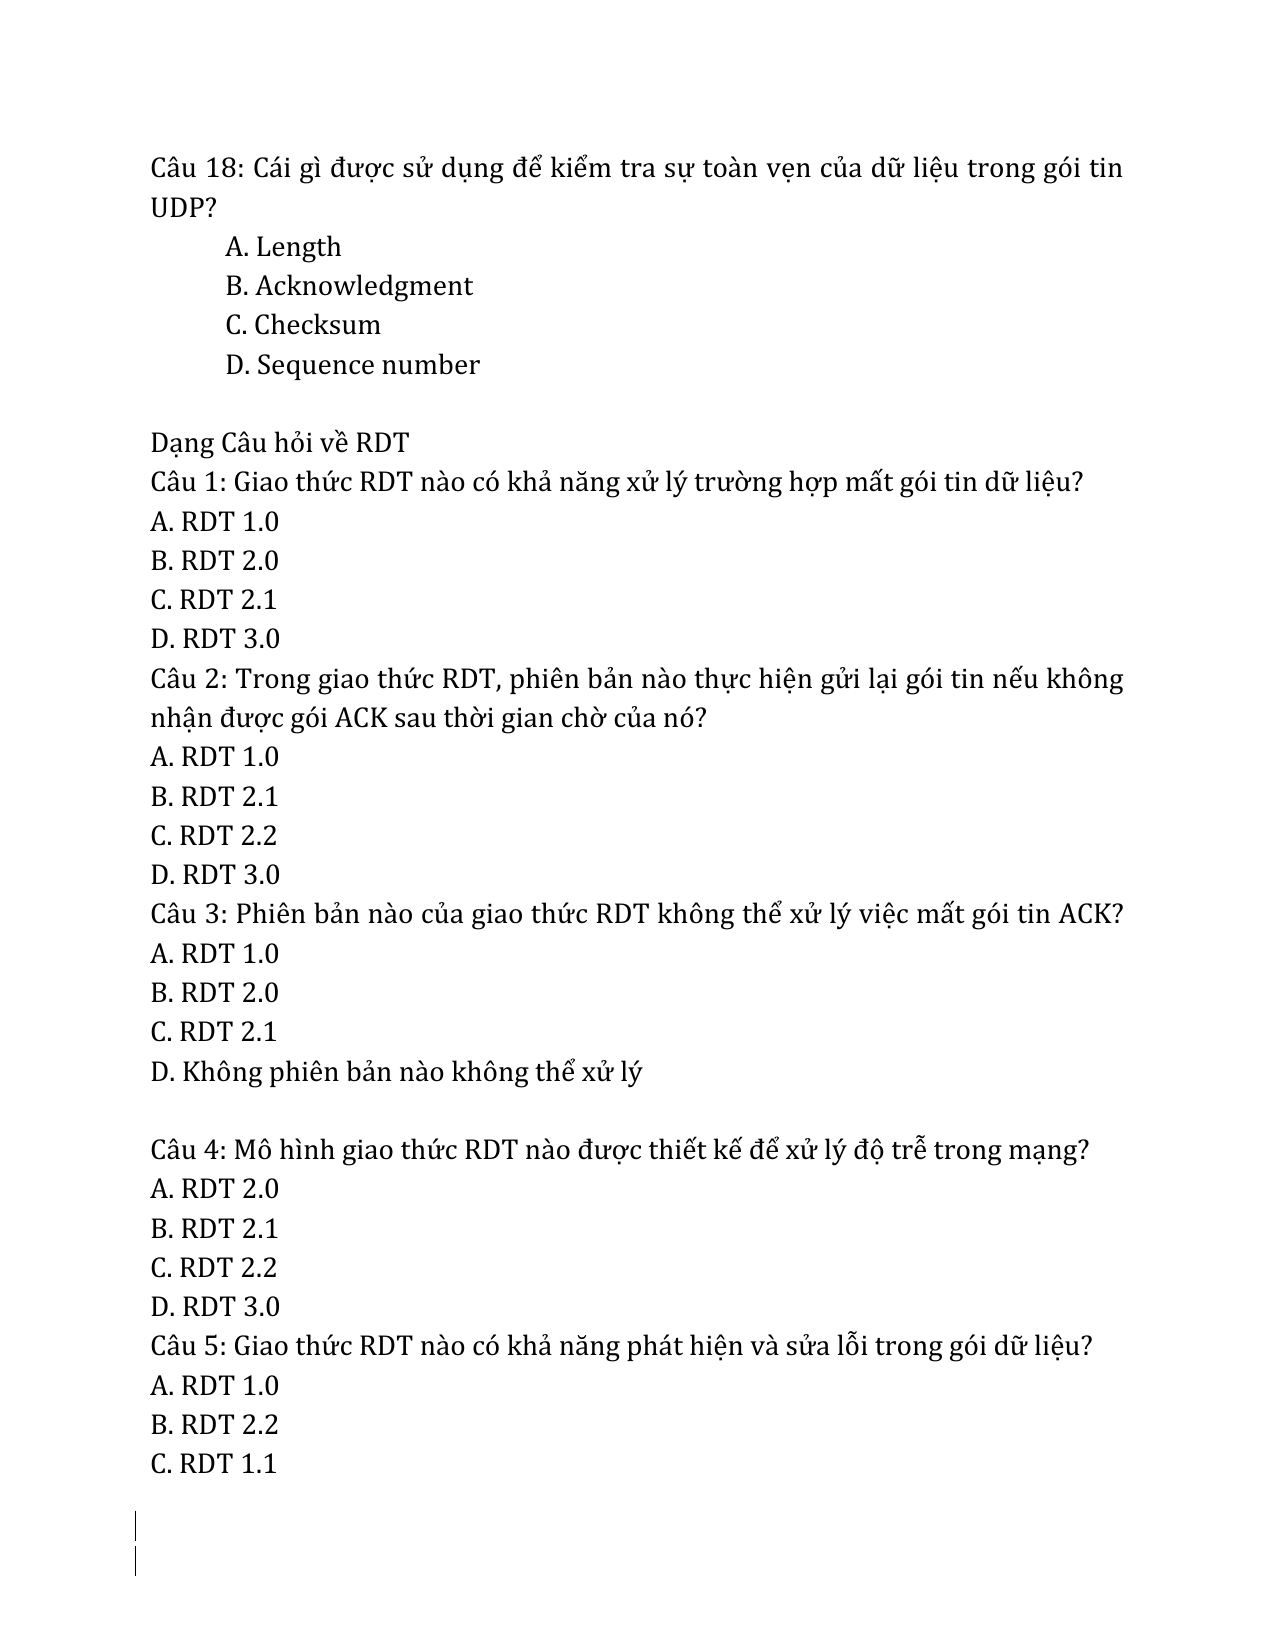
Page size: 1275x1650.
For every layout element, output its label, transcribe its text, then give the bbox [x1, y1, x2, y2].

text D. RDT 3.0 [150, 857, 1125, 891]
text B. Acknowledgment [225, 268, 1125, 302]
text A. Length [225, 228, 1125, 263]
text B. RDT 2.0 [150, 543, 1125, 577]
text C. RDT 1.1 [150, 1446, 1125, 1480]
text D. RDT 3.0 [150, 1289, 1125, 1323]
text Câu 2: Trong giao thức RDT, phiên bản nào thực hiện gửi lại gói tin nếu không nhận được gói ACK sau thời gian chờ của nó? [150, 661, 1125, 734]
text C. RDT 2.1 [150, 582, 1125, 616]
text C. RDT 2.2 [150, 818, 1125, 852]
text A. RDT 2.0 [150, 1171, 1125, 1205]
text C. RDT 2.2 [150, 1249, 1125, 1284]
text D. Sequence number [225, 346, 1125, 381]
text A. RDT 1.0 [150, 503, 1125, 538]
text Dạng Câu hỏi về RDT [150, 425, 1125, 459]
text C. Checksum [225, 307, 1125, 341]
text Câu 3: Phiên bản nào của giao thức RDT không thể xử lý việc mất gói tin ACK? A. RDT 1.0 [150, 896, 1125, 969]
text C. RDT 2.1 [150, 1014, 1125, 1048]
text B. RDT 2.2 [150, 1407, 1125, 1441]
text A. RDT 1.0 [150, 1367, 1125, 1402]
text B. RDT 2.0 [150, 975, 1125, 1009]
text Câu 4: Mô hình giao thức RDT nào được thiết kế để xử lý độ trễ trong mạng? [150, 1132, 1125, 1166]
text D. Không phiên bản nào không thể xử lý [150, 1053, 1125, 1087]
text Câu 5: Giao thức RDT nào có khả năng phát hiện và sửa lỗi trong gói dữ liệu? [150, 1328, 1125, 1362]
text B. RDT 2.1 [150, 778, 1125, 812]
text B. RDT 2.1 [150, 1210, 1125, 1244]
text Câu 1: Giao thức RDT nào có khả năng xử lý trường hợp mất gói tin dữ liệu? [150, 464, 1125, 498]
text A. RDT 1.0 [150, 739, 1125, 773]
text D. RDT 3.0 [150, 621, 1125, 655]
text Câu 18: Cái gì được sử dụng để kiểm tra sự toàn vẹn của dữ liệu trong gói tin UDP? [150, 150, 1125, 223]
